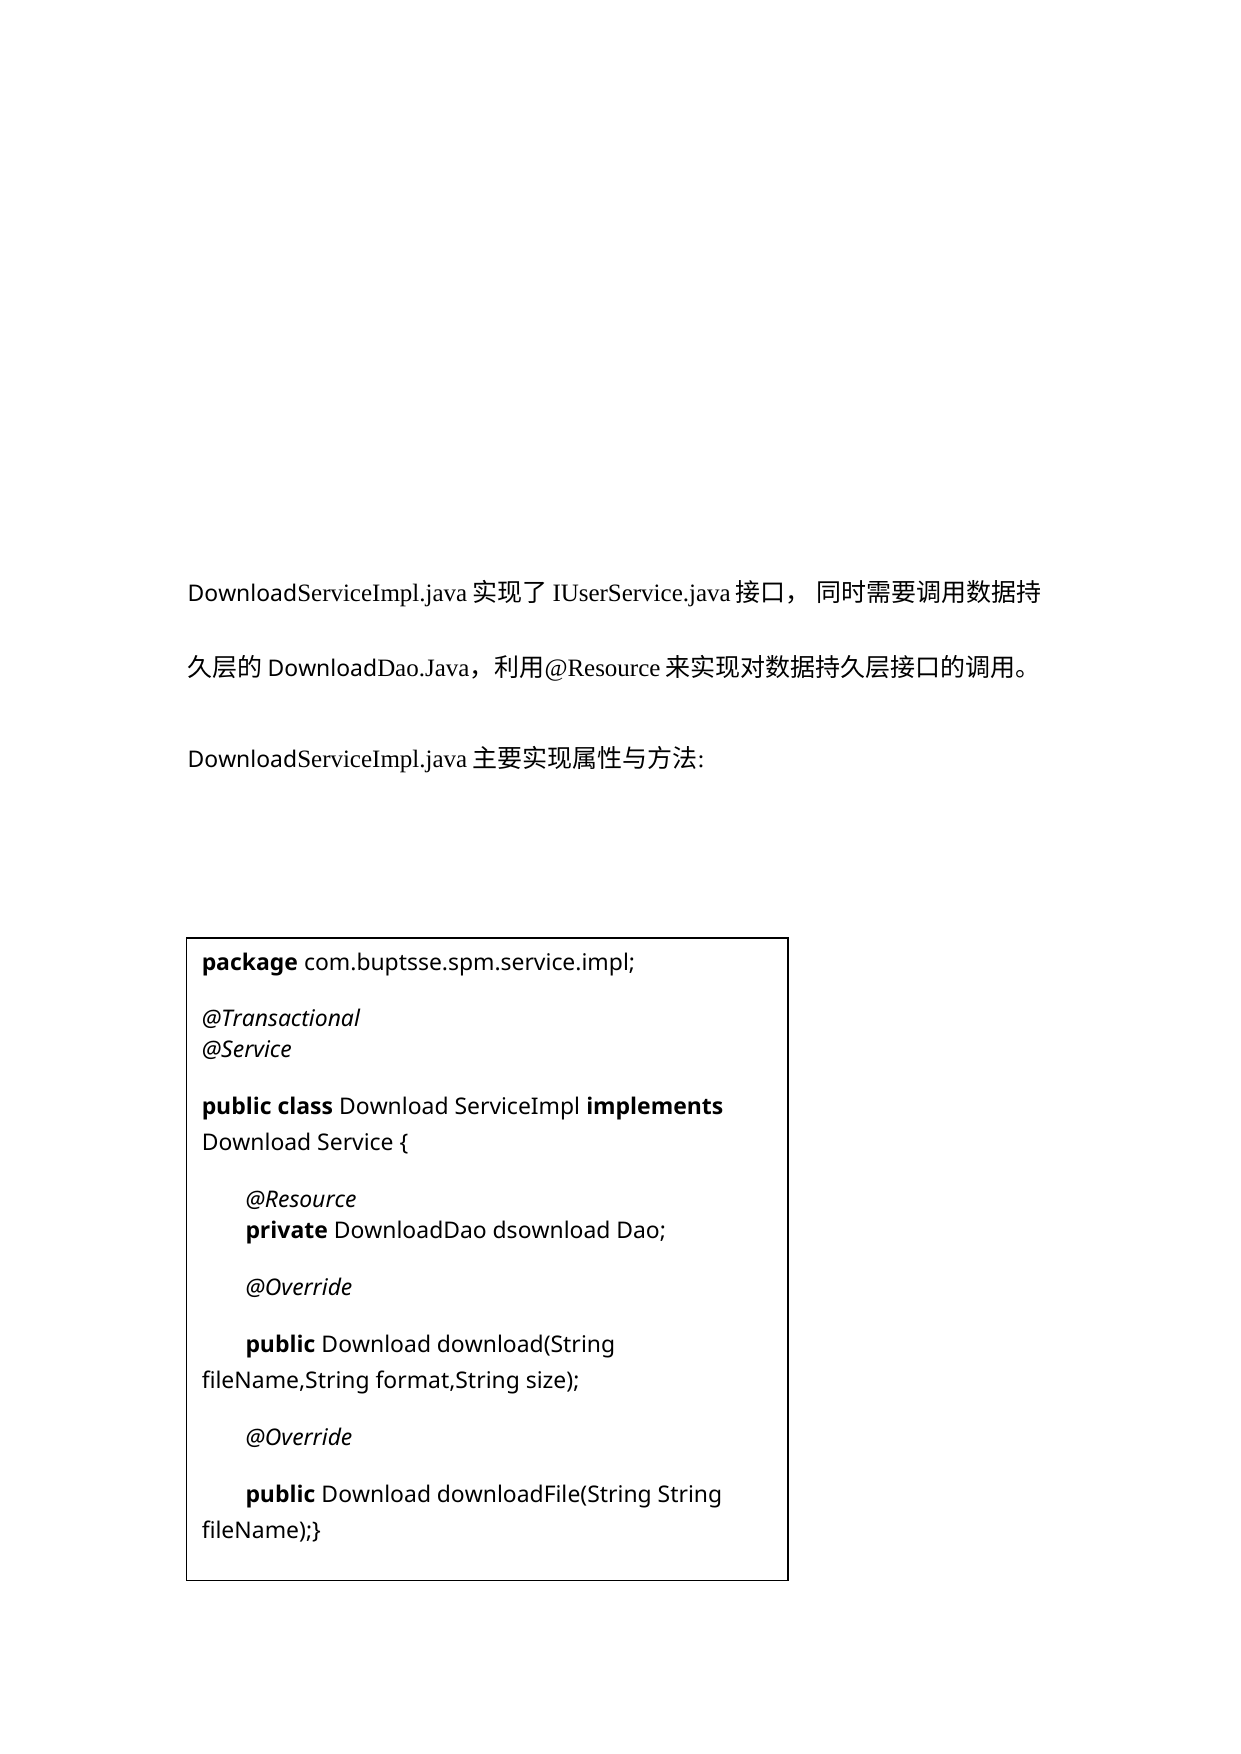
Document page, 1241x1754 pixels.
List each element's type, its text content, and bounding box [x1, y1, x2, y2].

text DownloadServiceImpl.java主要实现属性与方法: [187, 724, 1053, 789]
text DownloadServiceImpl.java实现了IUserService.java接口， 同时需要调用数据持久层的DownloadDao.Java，利用@Resource来实现对数据持久层接口的调用。 [187, 558, 1053, 698]
